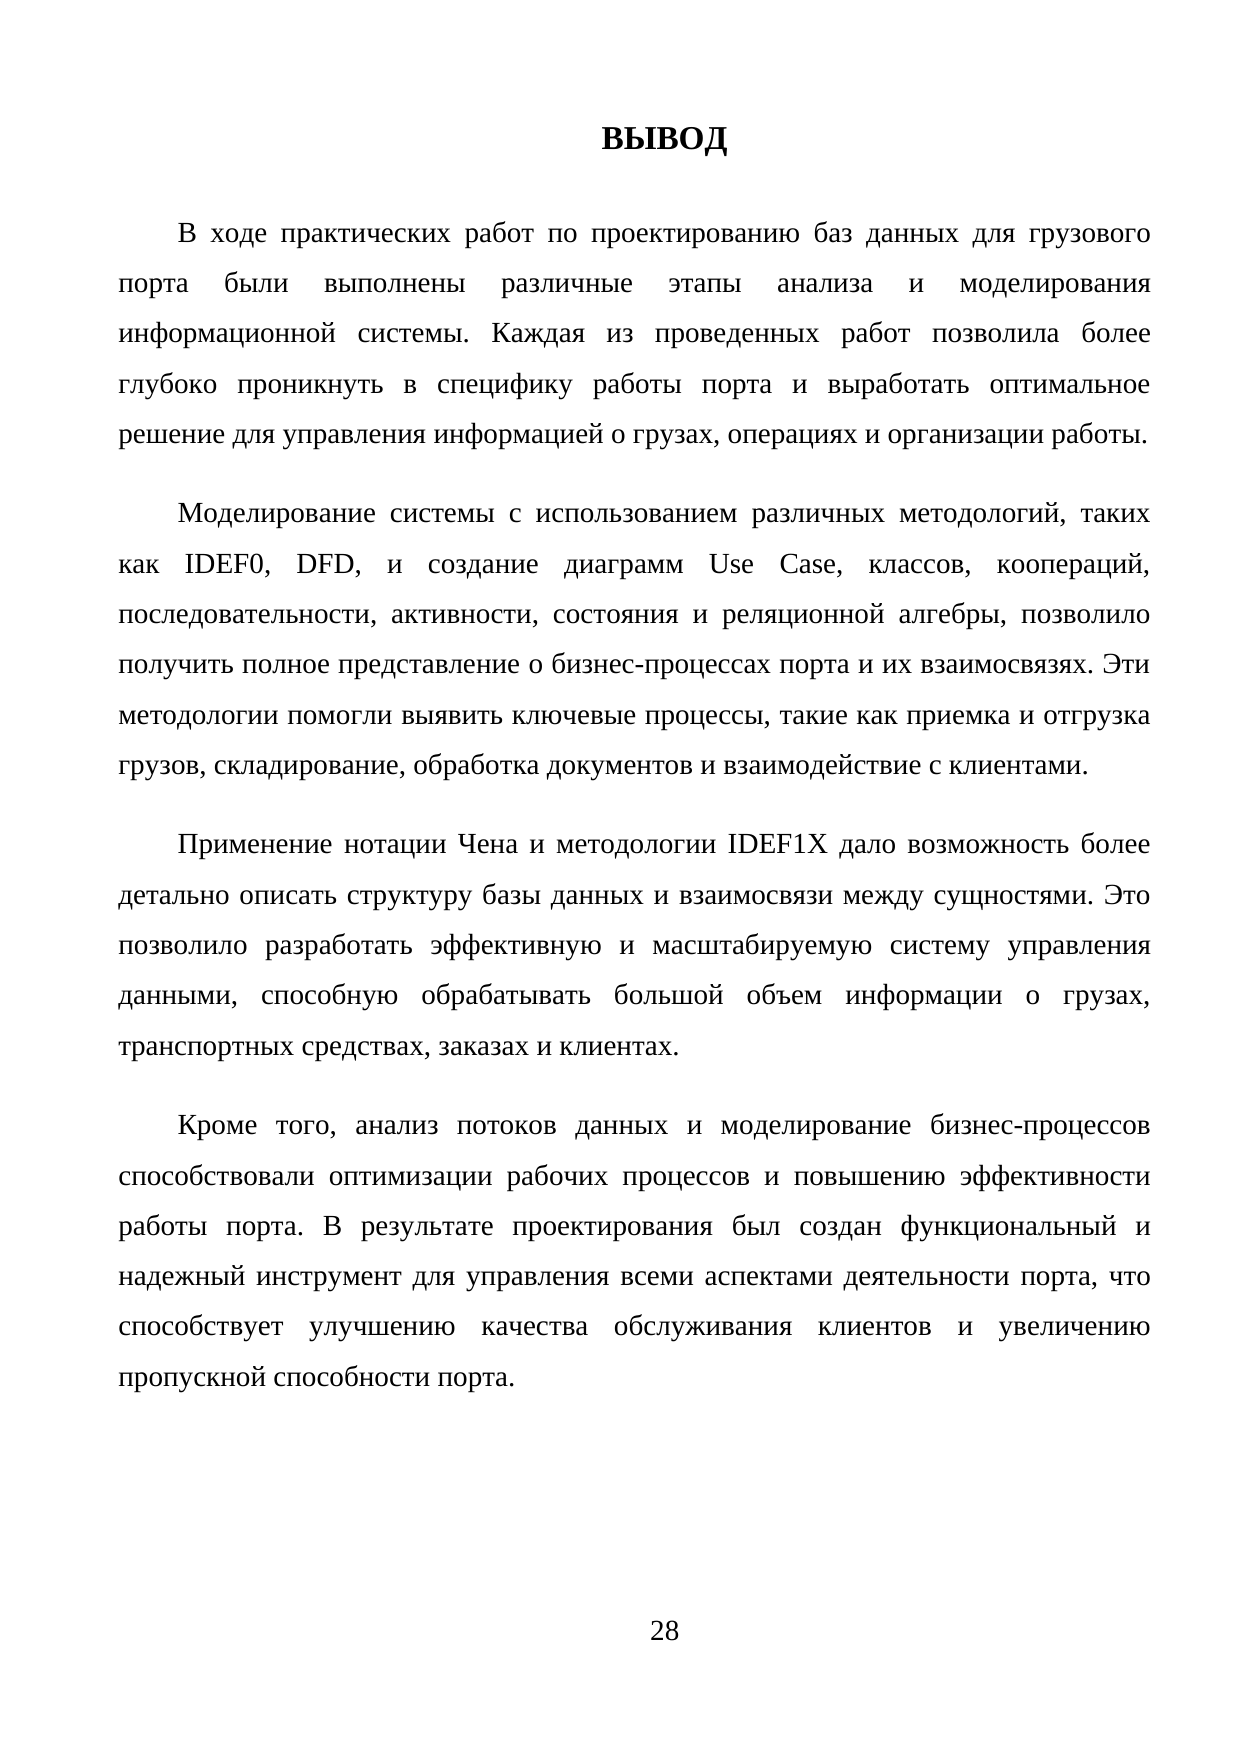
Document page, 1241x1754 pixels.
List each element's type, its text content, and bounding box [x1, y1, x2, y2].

text ВЫВОД [177, 118, 1152, 156]
text В ходе практических работ по проектированию баз данных для грузового порта были выполнены различные этапы анализа и моделирования информационной системы. Каждая из проведенных работ позволила более глубоко проникнуть в специфику работы порта и выработать оптимальное решение для управления информацией о грузах, операциях и организации работы. [118, 215, 1152, 449]
text Кроме того, анализ потоков данных и моделирование бизнес-процессов способствовали оптимизации рабочих процессов и повышению эффективности работы порта. В результате проектирования был создан функциональный и надежный инструмент для управления всеми аспектами деятельности порта, что способствует улучшению качества обслуживания клиентов и увеличению пропускной способности порта. [118, 1107, 1152, 1392]
text Применение нотации Чена и методологии IDEF1X дало возможность более детально описать структуру базы данных и взаимосвязи между сущностями. Это позволило разработать эффективную и масштабируемую систему управления данными, способную обрабатывать большой объем информации о грузах, транспортных средствах, заказах и клиентах. [118, 827, 1152, 1061]
text Моделирование системы с использованием различных методологий, таких как IDEF0, DFD, и создание диаграмм Use Case, классов, коопераций, последовательности, активности, состояния и реляционной алгебры, позволило получить полное представление о бизнес-процессах порта и их взаимосвязях. Эти методологии помогли выявить ключевые процессы, такие как приемка и отгрузка грузов, складирование, обработка документов и взаимодействие с клиентами. [118, 496, 1152, 781]
